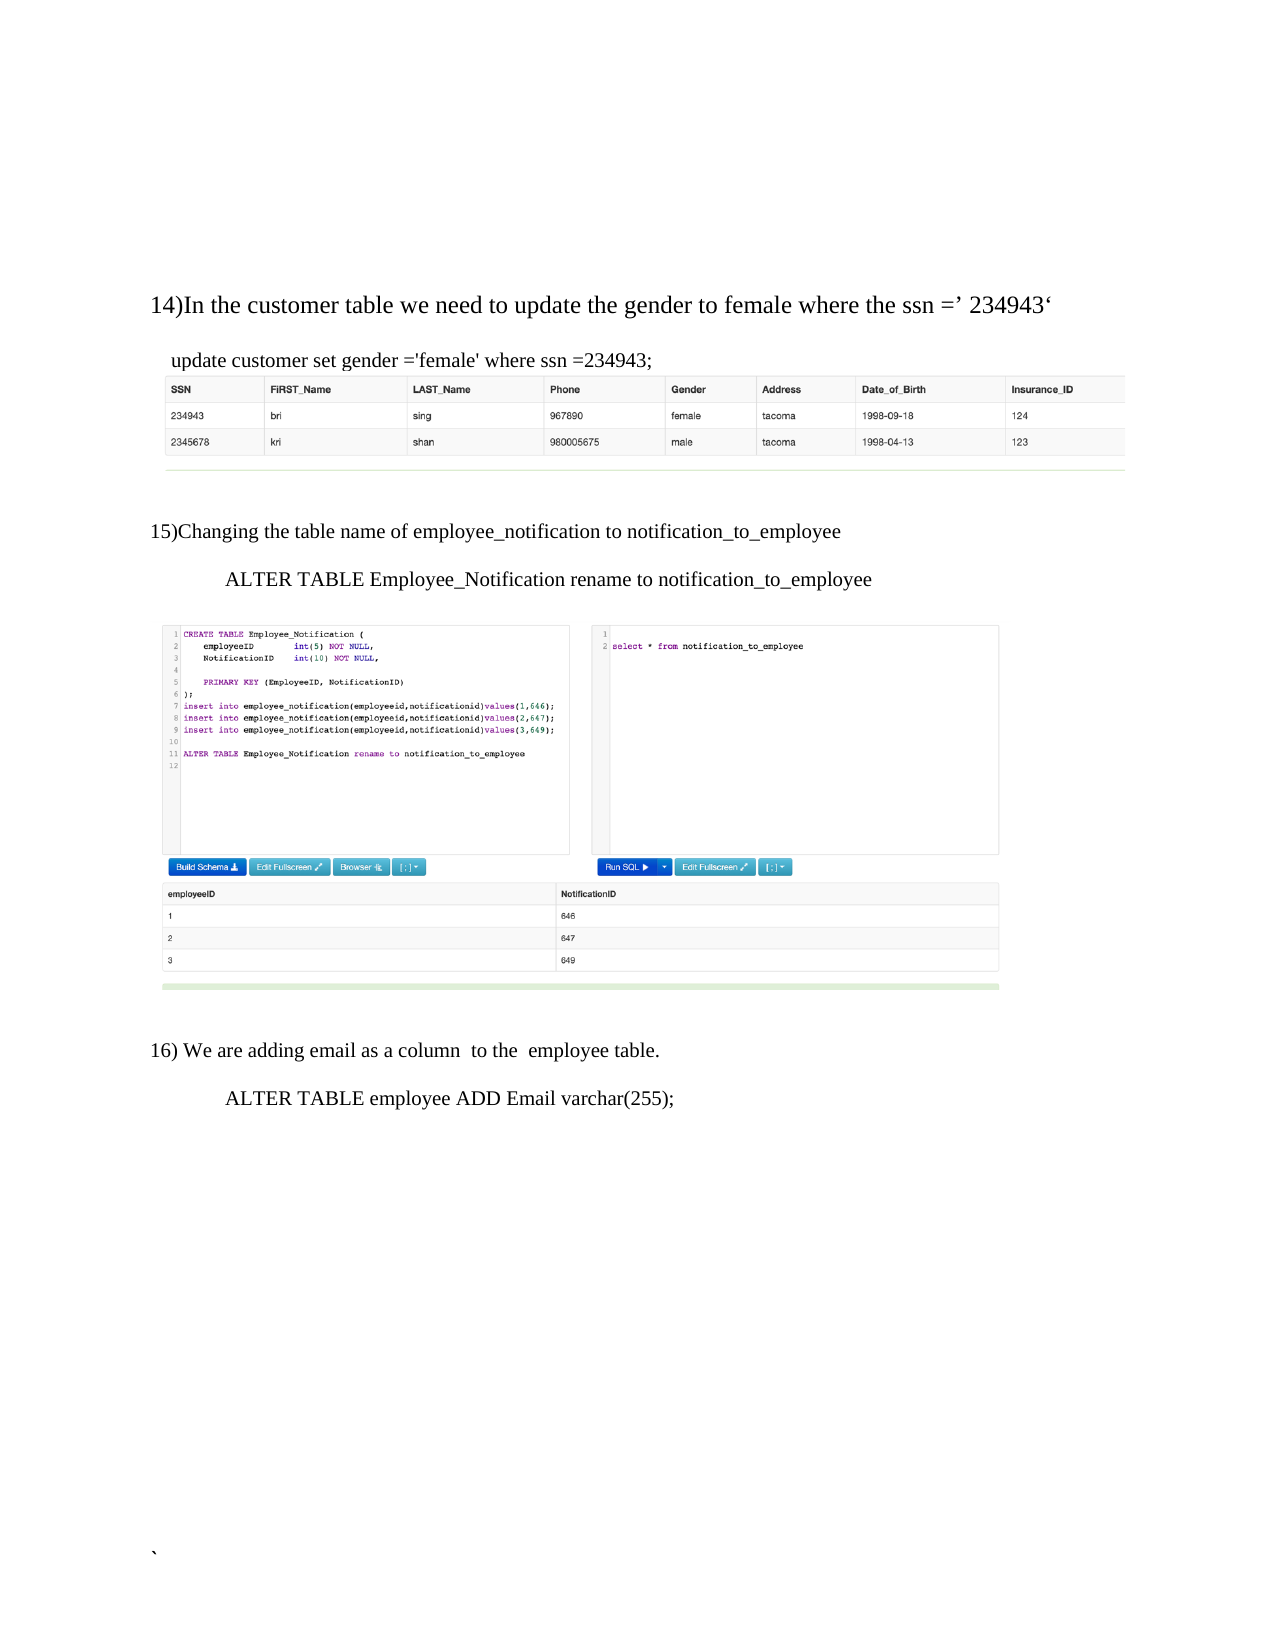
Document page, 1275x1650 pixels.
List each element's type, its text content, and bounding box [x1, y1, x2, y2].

text ALTER TABLE Employee_Notification rename to notification_to_employee [150, 567, 1125, 591]
text 14)In the customer table we need to update the gender to female where the ssn =’ 234943‘ [150, 290, 1125, 319]
picture [150, 621, 1011, 990]
text 15)Changing the table name of employee_notification to notification_to_employee [150, 519, 1125, 543]
text ALTER TABLE employee ADD Email varchar(255); [150, 1086, 1125, 1110]
text update customer set gender ='female' where ssn =234943; [150, 348, 1125, 371]
picture [150, 371, 1125, 471]
text 16) We are adding email as a column to the employee table. [150, 1038, 1125, 1062]
